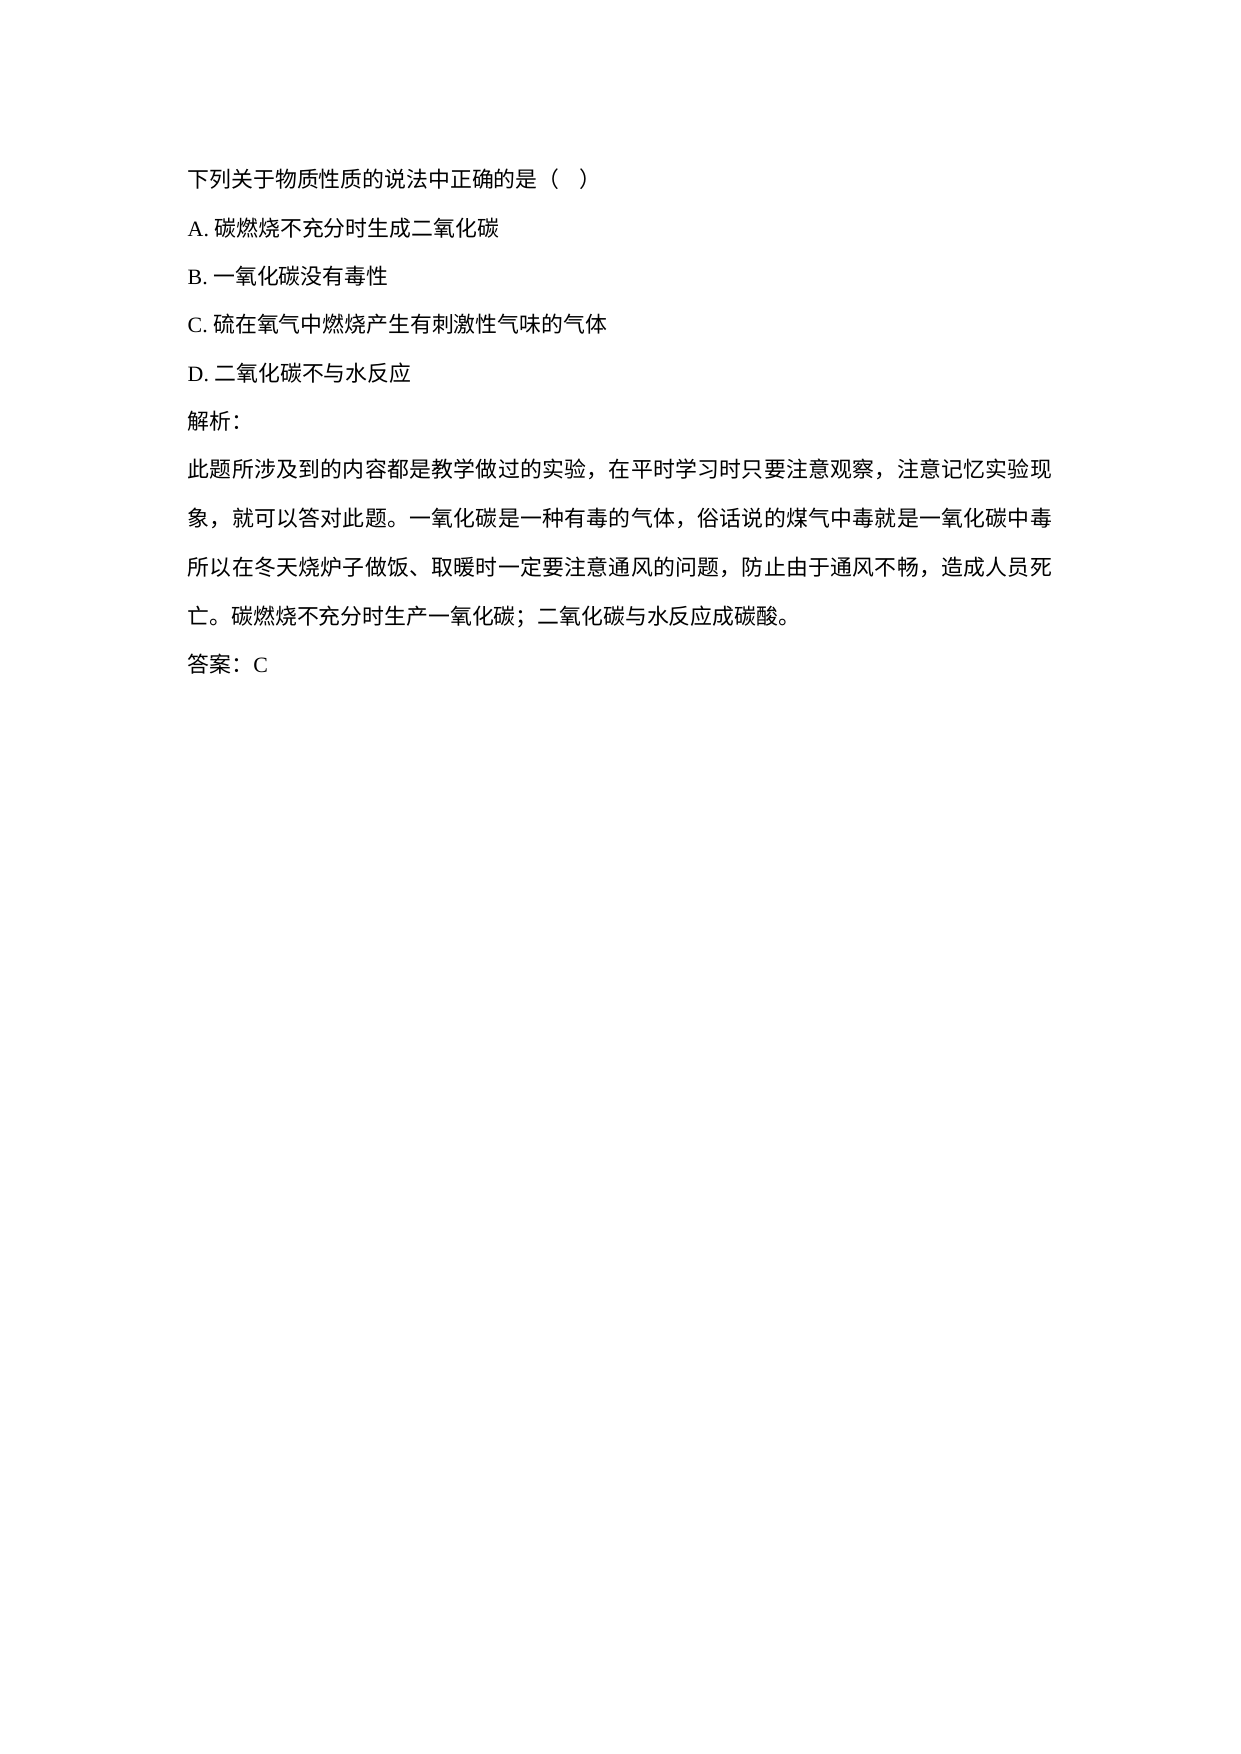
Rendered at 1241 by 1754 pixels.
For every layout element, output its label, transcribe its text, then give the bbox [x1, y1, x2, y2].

text C. 硫在氧气中燃烧产生有刺激性气味的气体 [187, 307, 1053, 339]
text 答案：C [187, 647, 1053, 679]
text B. 一氧化碳没有毒性 [187, 259, 1053, 291]
text 下列关于物质性质的说法中正确的是（ ） [187, 162, 1053, 194]
text 解析： [187, 404, 1053, 436]
text 此题所涉及到的内容都是教学做过的实验，在平时学习时只要注意观察，注意记忆实验现象，就可以答对此题。一氧化碳是一种有毒的气体，俗话说的煤气中毒就是一氧化碳中毒，所以在冬天烧炉子做饭、取暖时一定要注意通风的问题，防止由于通风不畅，造成人员死亡。碳燃烧不充分时生产一氧化碳；二氧化碳与水反应成碳酸。 [187, 452, 1053, 631]
text D. 二氧化碳不与水反应 [187, 355, 1053, 388]
text A. 碳燃烧不充分时生成二氧化碳 [187, 210, 1053, 243]
